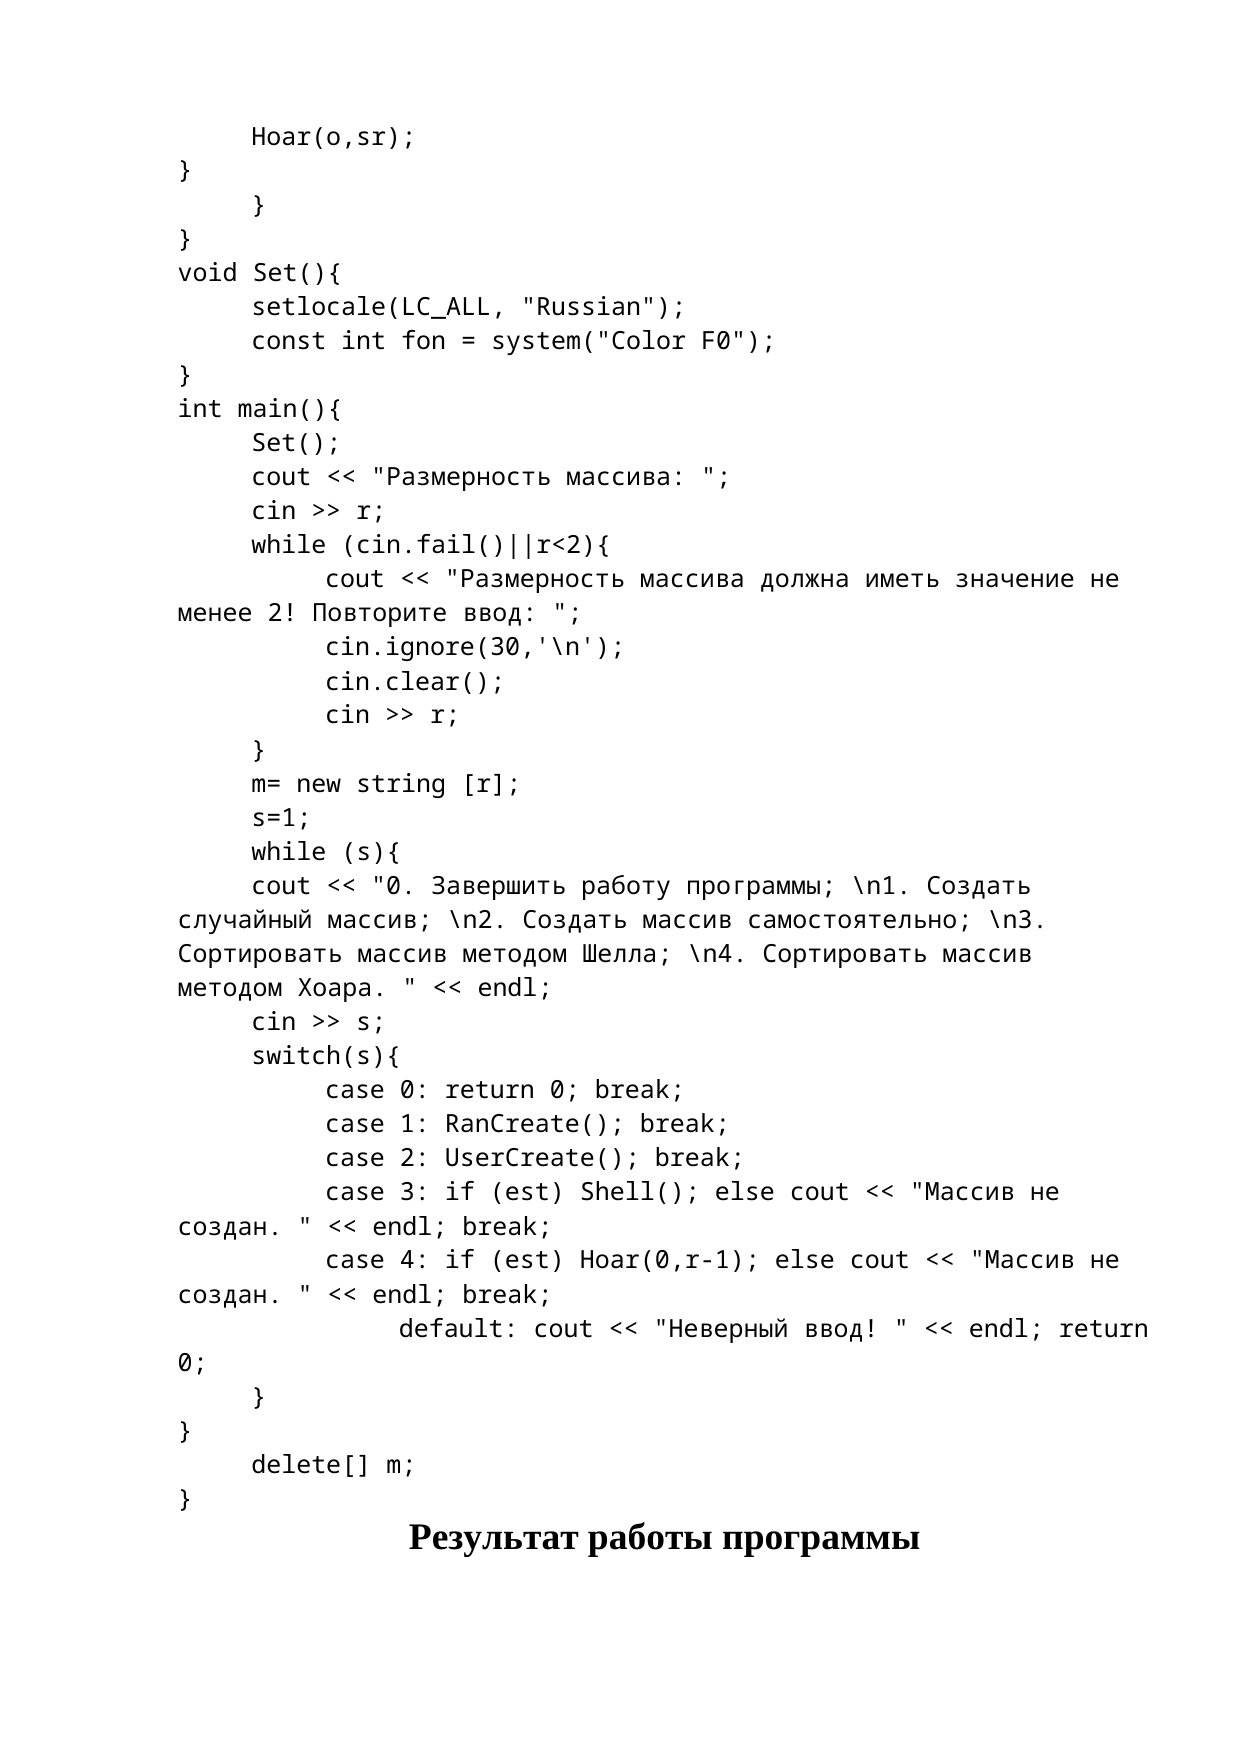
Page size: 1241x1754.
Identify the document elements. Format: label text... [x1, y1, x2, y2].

text } [177, 1412, 1152, 1447]
text cin >> r; [177, 697, 1152, 731]
text const int fon = system("Color F0"); [177, 322, 1152, 357]
text cin >> r; [177, 493, 1152, 527]
text } [177, 731, 1152, 765]
text cin.clear(); [177, 663, 1152, 697]
text while (s){ [177, 833, 1152, 867]
text delete[] m; [177, 1447, 1152, 1481]
text cout << "0. Завершить работу программы; \n1. Создать случайный массив; \n2. Создать массив самостоятельно; \n3. Сортировать массив методом Шелла; \n4. Сортировать массив методом Хоара. " << endl; [177, 867, 1152, 1004]
text Результат работы программы [177, 1515, 1152, 1558]
text cout << "Размерность массива: "; [177, 459, 1152, 493]
text } [177, 357, 1152, 391]
text case 0: return 0; break; [177, 1072, 1152, 1106]
text } [177, 220, 1152, 254]
text case 4: if (est) Hoar(0,r-1); else cout << "Массив не создан. " << endl; break; [177, 1242, 1152, 1310]
text } [177, 152, 1152, 186]
text default: cout << "Неверный ввод! " << endl; return 0; [177, 1310, 1152, 1378]
text case 1: RanCreate(); break; [177, 1106, 1152, 1140]
text cin.ignore(30,'\n'); [177, 629, 1152, 663]
text m= new string [r]; [177, 765, 1152, 799]
text } [177, 1481, 1152, 1515]
text switch(s){ [177, 1038, 1152, 1072]
text case 3: if (est) Shell(); else cout << "Массив не создан. " << endl; break; [177, 1174, 1152, 1242]
text case 2: UserCreate(); break; [177, 1140, 1152, 1174]
text Hoar(o,sr); [177, 118, 1152, 152]
text void Set(){ [177, 254, 1152, 288]
text cout << "Размерность массива должна иметь значение не менее 2! Повторите ввод: "; [177, 561, 1152, 629]
text Set(); [177, 425, 1152, 459]
text int main(){ [177, 391, 1152, 425]
text setlocale(LC_ALL, "Russian"); [177, 288, 1152, 322]
text while (cin.fail()||r<2){ [177, 527, 1152, 561]
text } [177, 186, 1152, 220]
text s=1; [177, 799, 1152, 833]
text } [177, 1378, 1152, 1412]
text cin >> s; [177, 1004, 1152, 1038]
